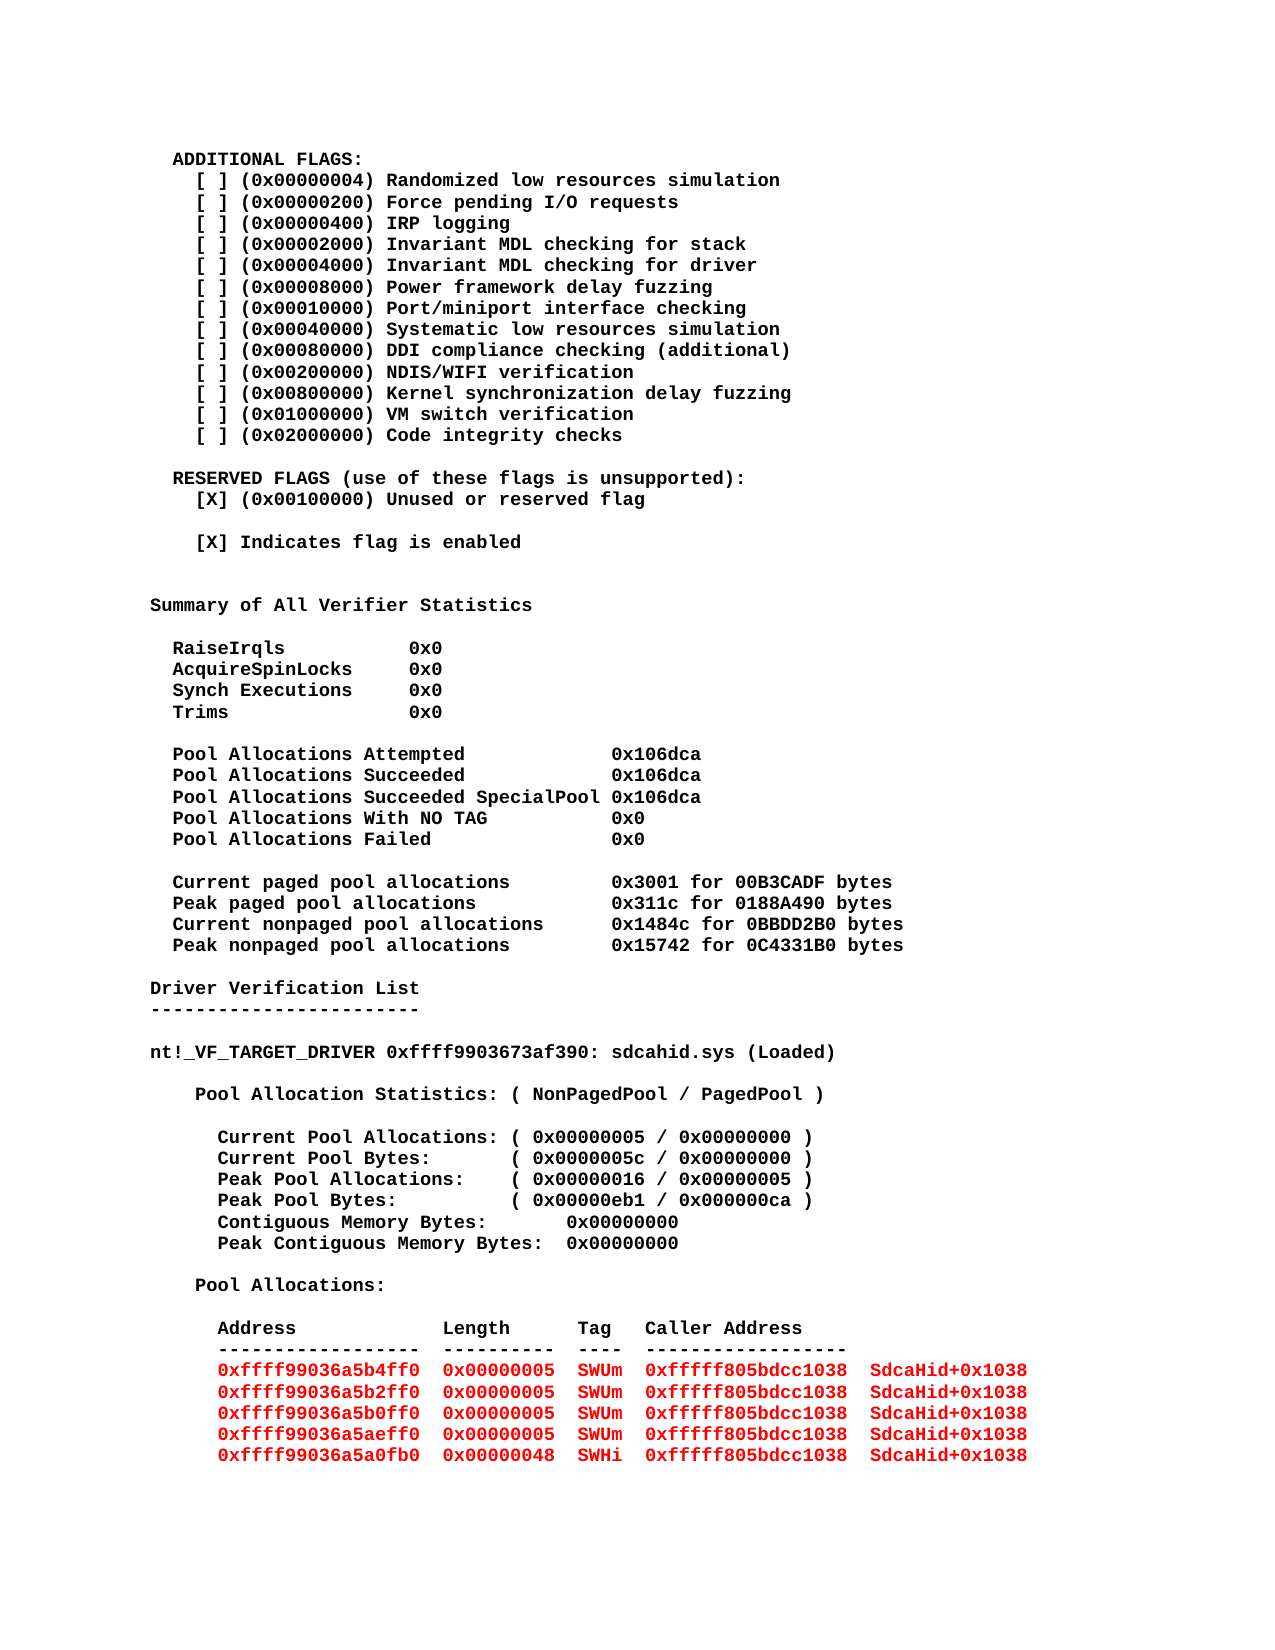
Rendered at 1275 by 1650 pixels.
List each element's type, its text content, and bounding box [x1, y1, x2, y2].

text [ ] (0x00000004) Randomized low resources simulation [150, 171, 1125, 192]
text [ ] (0x00008000) Power framework delay fuzzing [150, 277, 1125, 299]
text [X] Indicates flag is enabled [150, 532, 1125, 554]
text [ ] (0x00200000) NDIS/WIFI verification [150, 362, 1125, 384]
text Pool Allocations Succeeded SpecialPool 0x106dca [150, 787, 1125, 809]
text [ ] (0x00800000) Kernel synchronization delay fuzzing [150, 384, 1125, 405]
text Peak nonpaged pool allocations 0x15742 for 0C4331B0 bytes [150, 936, 1125, 957]
text Trims 0x0 [150, 702, 1125, 724]
text [ ] (0x00004000) Invariant MDL checking for driver [150, 256, 1125, 277]
text AcquireSpinLocks 0x0 [150, 660, 1125, 681]
text [ ] (0x02000000) Code integrity checks [150, 426, 1125, 447]
text [ ] (0x00010000) Port/miniport interface checking [150, 299, 1125, 320]
text Contiguous Memory Bytes: 0x00000000 [150, 1212, 1125, 1234]
text Address Length Tag Caller Address [150, 1319, 1125, 1340]
text [X] (0x00100000) Unused or reserved flag [150, 490, 1125, 511]
text Current Pool Allocations: ( 0x00000005 / 0x00000000 ) [150, 1127, 1125, 1149]
text ADDITIONAL FLAGS: [150, 150, 1125, 171]
text [ ] (0x01000000) VM switch verification [150, 405, 1125, 426]
text [ ] (0x00000200) Force pending I/O requests [150, 192, 1125, 214]
text Peak Pool Bytes: ( 0x00000eb1 / 0x000000ca ) [150, 1191, 1125, 1212]
text nt!_VF_TARGET_DRIVER 0xffff9903673af390: sdcahid.sys (Loaded) [150, 1042, 1125, 1064]
text Pool Allocations Attempted 0x106dca [150, 745, 1125, 766]
text RaiseIrqls 0x0 [150, 639, 1125, 660]
text Summary of All Verifier Statistics [150, 596, 1125, 617]
text Pool Allocations: [150, 1276, 1125, 1297]
text 0xffff99036a5b0ff0 0x00000005 SWUm 0xfffff805bdcc1038 SdcaHid+0x1038 [150, 1404, 1125, 1425]
text Peak paged pool allocations 0x311c for 0188A490 bytes [150, 894, 1125, 915]
text [ ] (0x00080000) DDI compliance checking (additional) [150, 341, 1125, 362]
text [ ] (0x00040000) Systematic low resources simulation [150, 320, 1125, 341]
text Pool Allocation Statistics: ( NonPagedPool / PagedPool ) [150, 1085, 1125, 1106]
text Pool Allocations With NO TAG 0x0 [150, 809, 1125, 830]
text Peak Pool Allocations: ( 0x00000016 / 0x00000005 ) [150, 1170, 1125, 1191]
text Driver Verification List [150, 979, 1125, 1000]
text Current nonpaged pool allocations 0x1484c for 0BBDD2B0 bytes [150, 915, 1125, 936]
text ------------------------ [150, 1000, 1125, 1021]
text Current Pool Bytes: ( 0x0000005c / 0x00000000 ) [150, 1149, 1125, 1170]
text Synch Executions 0x0 [150, 681, 1125, 702]
text [ ] (0x00000400) IRP logging [150, 214, 1125, 235]
text Peak Contiguous Memory Bytes: 0x00000000 [150, 1234, 1125, 1255]
text 0xffff99036a5b2ff0 0x00000005 SWUm 0xfffff805bdcc1038 SdcaHid+0x1038 [150, 1382, 1125, 1404]
text 0xffff99036a5b4ff0 0x00000005 SWUm 0xfffff805bdcc1038 SdcaHid+0x1038 [150, 1361, 1125, 1382]
text 0xffff99036a5a0fb0 0x00000048 SWHi 0xfffff805bdcc1038 SdcaHid+0x1038 [150, 1446, 1125, 1467]
text Current paged pool allocations 0x3001 for 00B3CADF bytes [150, 872, 1125, 894]
text Pool Allocations Failed 0x0 [150, 830, 1125, 851]
text Pool Allocations Succeeded 0x106dca [150, 766, 1125, 787]
text RESERVED FLAGS (use of these flags is unsupported): [150, 469, 1125, 490]
text [ ] (0x00002000) Invariant MDL checking for stack [150, 235, 1125, 256]
text ------------------ ---------- ---- ------------------ [150, 1340, 1125, 1361]
text 0xffff99036a5aeff0 0x00000005 SWUm 0xfffff805bdcc1038 SdcaHid+0x1038 [150, 1425, 1125, 1446]
